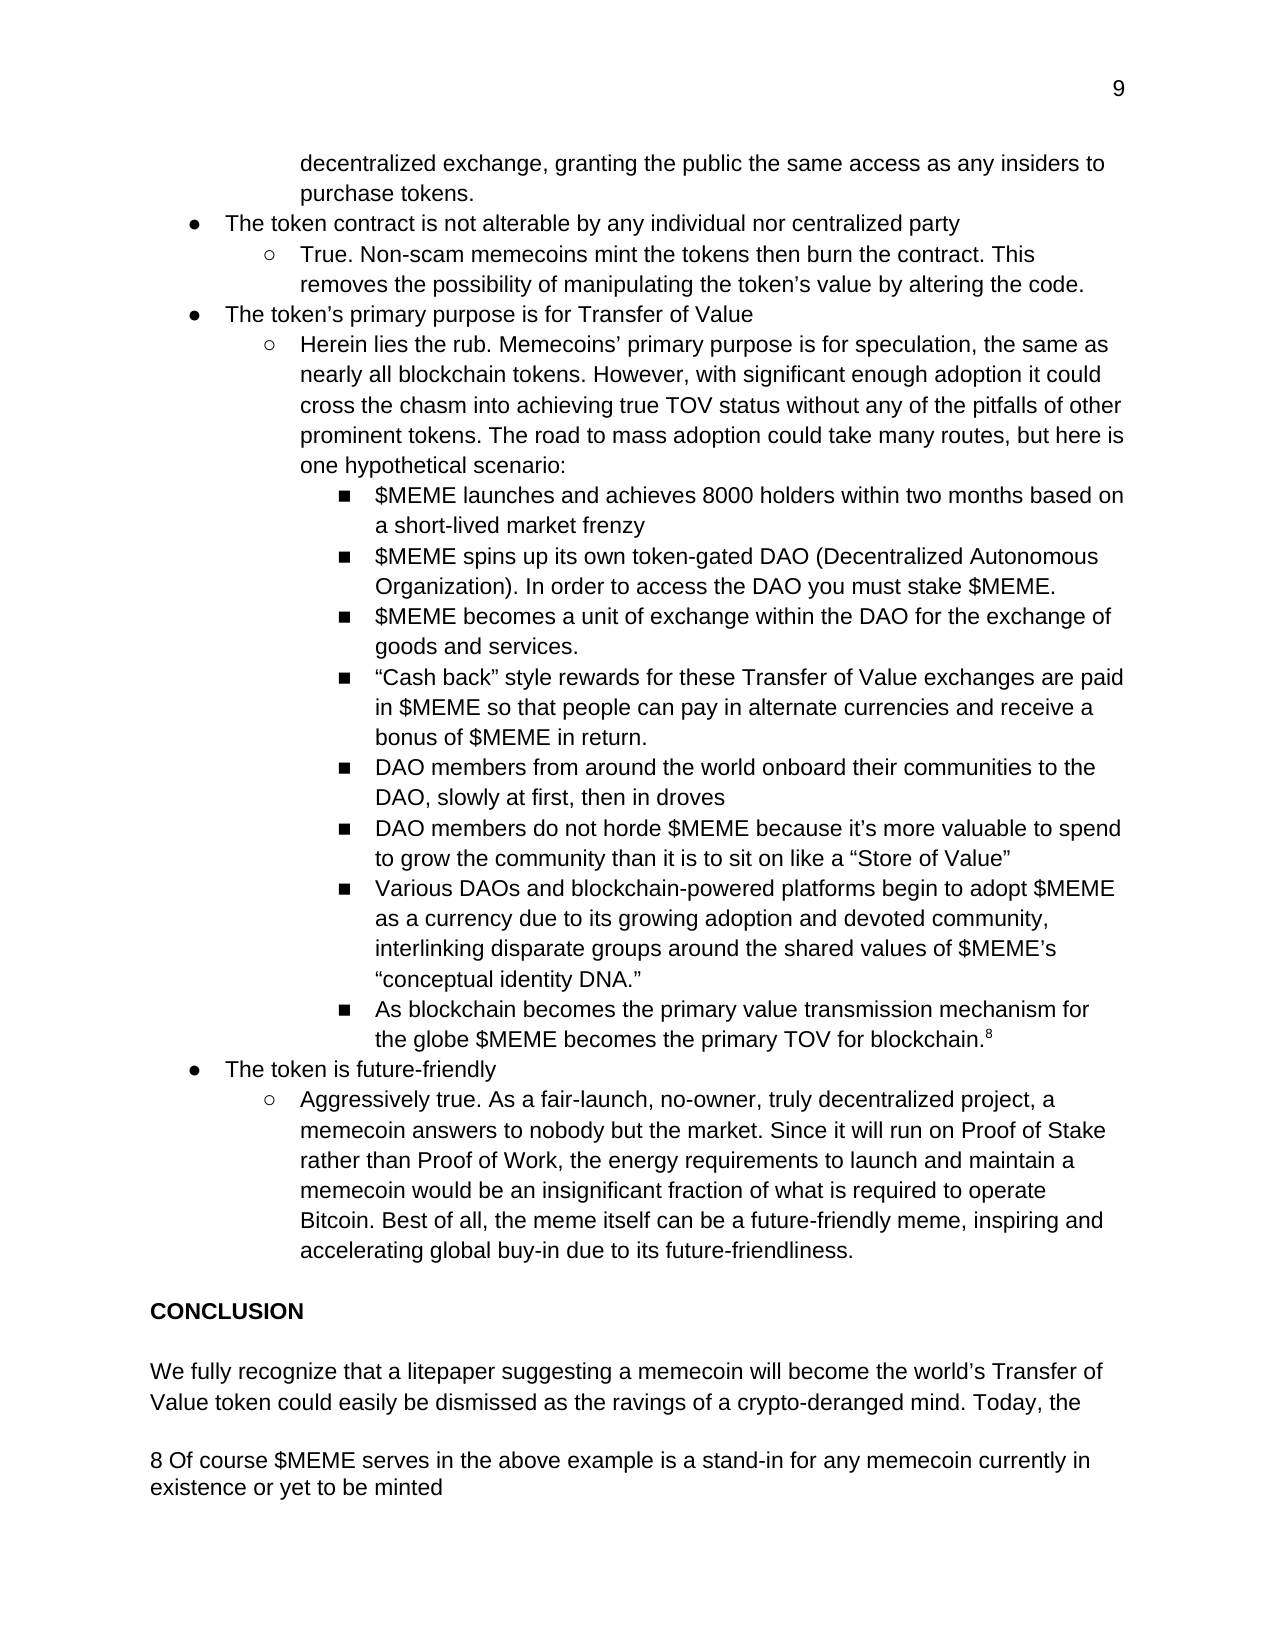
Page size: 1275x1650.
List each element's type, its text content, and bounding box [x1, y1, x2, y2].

list “Cash back” style rewards for these Transfer of Value exchanges are paid in $MEME so that people can pay in alternate currencies and receive a bonus of $MEME in return. [337, 663, 1125, 750]
list $MEME becomes a unit of exchange within the DAO for the exchange of goods and services. [337, 603, 1125, 660]
list DAO members from around the world onboard their communities to the DAO, slowly at first, then in droves [337, 754, 1125, 811]
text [150, 1358, 1125, 1415]
text CONCLUSION [150, 1298, 1125, 1324]
list Various DAOs and blockchain-powered platforms begin to adopt $MEME as a currency due to its growing adoption and devoted community, interlinking disparate groups around the shared values of $MEME’s “conceptual identity DNA.” [337, 875, 1125, 992]
list The token’s primary purpose is for Transfer of Value [187, 301, 1125, 327]
list $MEME launches and achieves 8000 holders within two months based on a short-lived market frenzy [337, 482, 1125, 539]
list DAO members do not horde $MEME because it’s more valuable to spend to grow the community than it is to sit on like a “Store of Value” [337, 814, 1125, 871]
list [262, 150, 1125, 207]
list Aggressively true. As a fair-launch, no-owner, truly decentralized project, a memecoin answers to nobody but the market. Since it will run on Proof of Stake rather than Proof of Work, the energy requirements to launch and maintain a memecoin would be an insignificant fraction of what is required to operate Bitcoin. Best of all, the meme itself can be a future-friendly meme, inspiring and accelerating global buy-in due to its future-friendliness. [262, 1086, 1125, 1264]
list $MEME spins up its own token-gated DAO (Decentralized Autonomous Organization). In order to access the DAO you must stake $MEME. [337, 543, 1125, 599]
list Herein lies the rub. Memecoins’ primary purpose is for speculation, the same as nearly all blockchain tokens. However, with significant enough adoption it could cross the chasm into achieving true TOV status without any of the pitfalls of other prominent tokens. The road to mass adoption could take many routes, but here is one hypothetical scenario: [262, 331, 1125, 478]
list The token is future-friendly [187, 1056, 1125, 1083]
list The token contract is not alterable by any individual nor centralized party [187, 210, 1125, 237]
list True. Non-scam memecoins mint the tokens then burn the contract. This removes the possibility of manipulating the token’s value by altering the code. [262, 241, 1125, 297]
list As blockchain becomes the primary value transmission mechanism for the globe $MEME becomes the primary TOV for blockchain. [337, 996, 1125, 1052]
